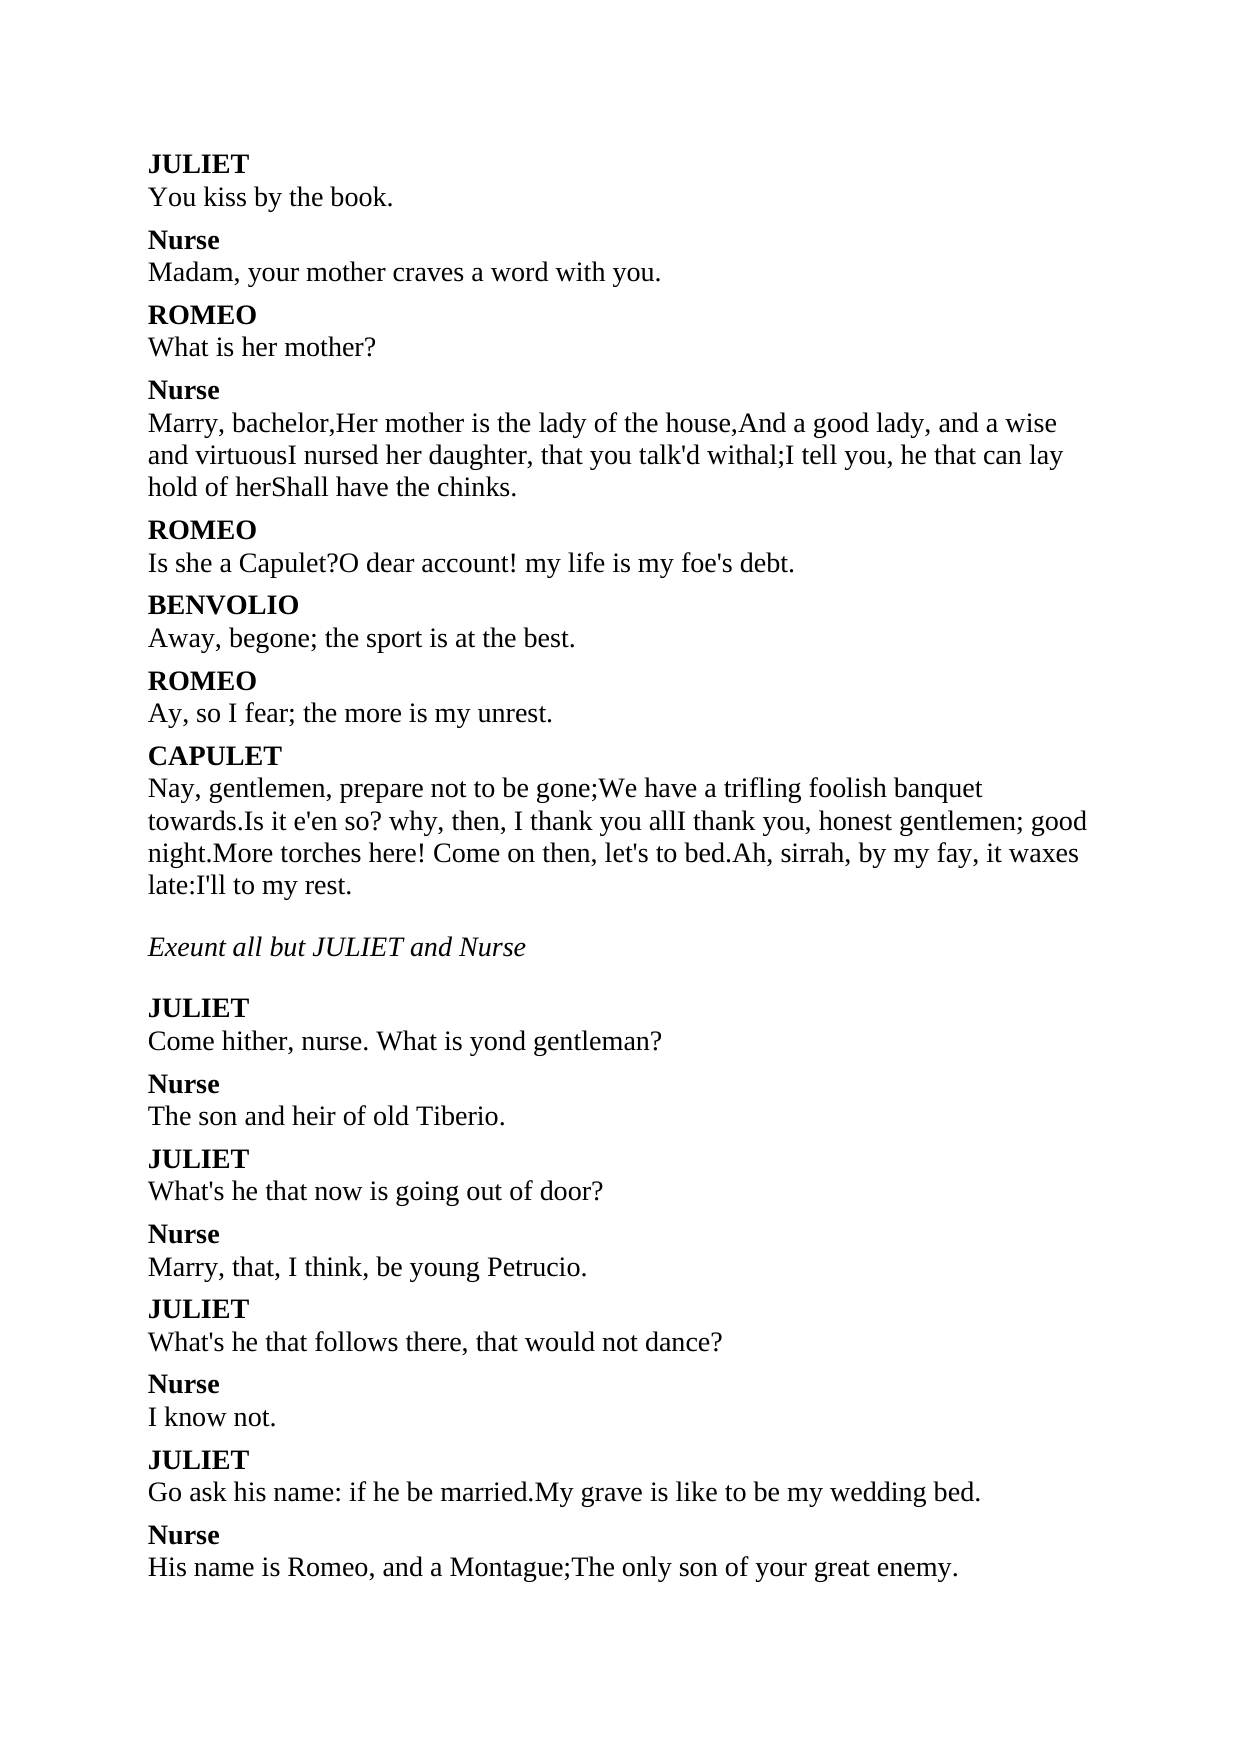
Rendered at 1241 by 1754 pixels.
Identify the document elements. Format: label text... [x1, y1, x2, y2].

text Nurse [148, 373, 1093, 406]
text Ay, so I fear; the more is my unrest. [148, 696, 1093, 728]
text You kiss by the book. [148, 180, 1093, 212]
text Nurse [148, 1217, 1093, 1249]
text Marry, bachelor,Her mother is the lady of the house,And a good lady, and a wise and virtuousI nursed her daughter, that you talk'd withal;I tell you, he that can lay hold of herShall have the chinks. [148, 406, 1093, 503]
text What is her mother? [148, 330, 1093, 363]
text JULIET [148, 1142, 1093, 1174]
text Madam, your mother craves a word with you. [148, 255, 1093, 288]
text JULIET [148, 1292, 1093, 1325]
text Nurse [148, 223, 1093, 255]
text BENVOLIO [148, 588, 1093, 621]
text What's he that follows there, that would not dance? [148, 1325, 1093, 1357]
text ROMEO [148, 513, 1093, 546]
text I know not. [148, 1400, 1093, 1432]
text The son and heir of old Tiberio. [148, 1099, 1093, 1132]
text JULIET [148, 992, 1093, 1024]
text Nurse [148, 1368, 1093, 1400]
text Is she a Capulet?O dear account! my life is my foe's debt. [148, 546, 1093, 578]
text Go ask his name: if he be married.My grave is like to be my wedding bed. [148, 1475, 1093, 1508]
text His name is Romeo, and a Montague;The only son of your great enemy. [148, 1550, 1093, 1583]
text Nurse [148, 1067, 1093, 1099]
text Nay, gentlemen, prepare not to be gone;We have a trifling foolish banquet towards.Is it e'en so? why, then, I thank you allI thank you, honest gentlemen; good night.More torches here! Come on then, let's to bed.Ah, sirrah, by my fay, it waxes late:I'll to my rest. [148, 771, 1093, 901]
text Nurse [148, 1518, 1093, 1550]
text JULIET [148, 1443, 1093, 1475]
text Come hither, nurse. What is yond gentleman? [148, 1024, 1093, 1056]
text CAPULET [148, 739, 1093, 771]
text ROMEO [148, 298, 1093, 330]
text JULIET [148, 148, 1093, 180]
text ROMEO [148, 664, 1093, 696]
text Away, begone; the sport is at the best. [148, 621, 1093, 653]
text Marry, that, I think, be young Petrucio. [148, 1249, 1093, 1282]
text Exeunt all but JULIET and Nurse [148, 930, 1093, 962]
text What's he that now is going out of door? [148, 1174, 1093, 1207]
